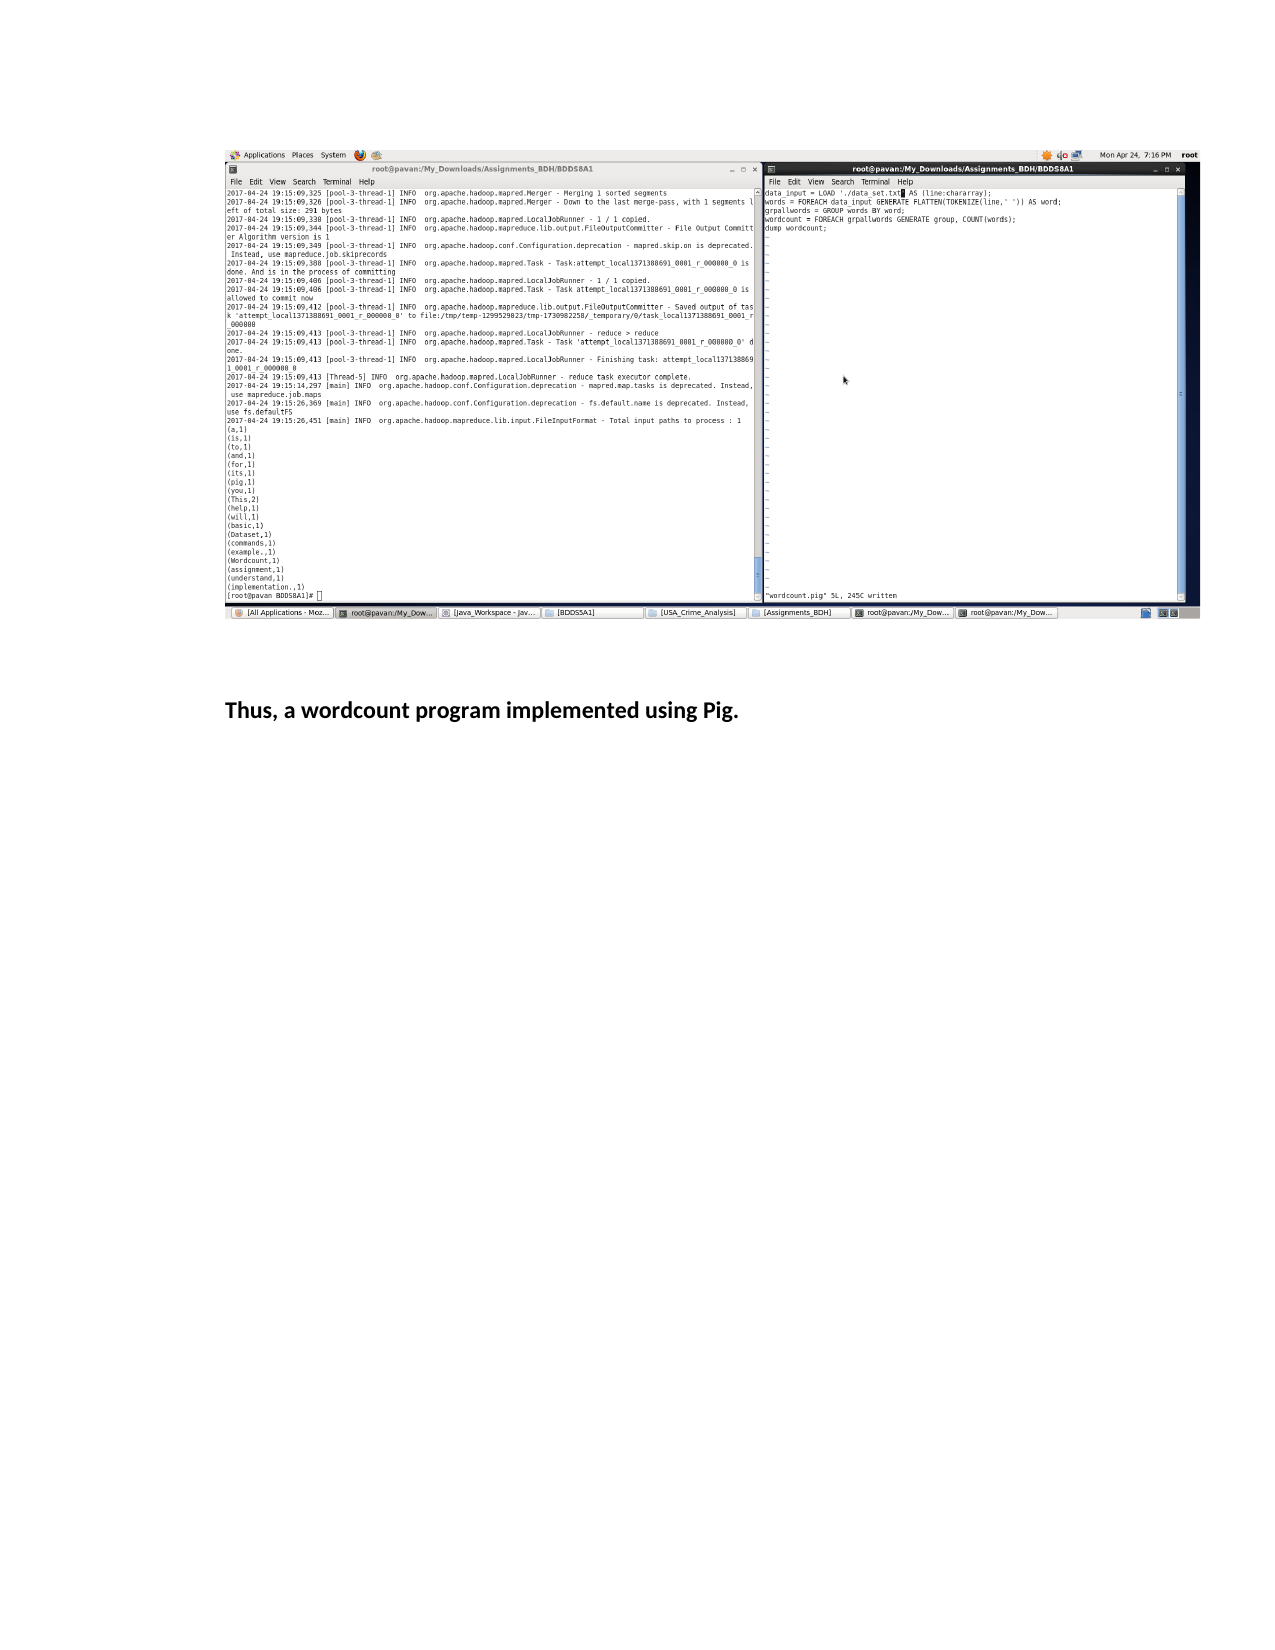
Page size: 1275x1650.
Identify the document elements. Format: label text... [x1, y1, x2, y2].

text Thus, a wordcount program implemented using Pig. [150, 695, 1125, 724]
picture [225, 150, 1200, 619]
